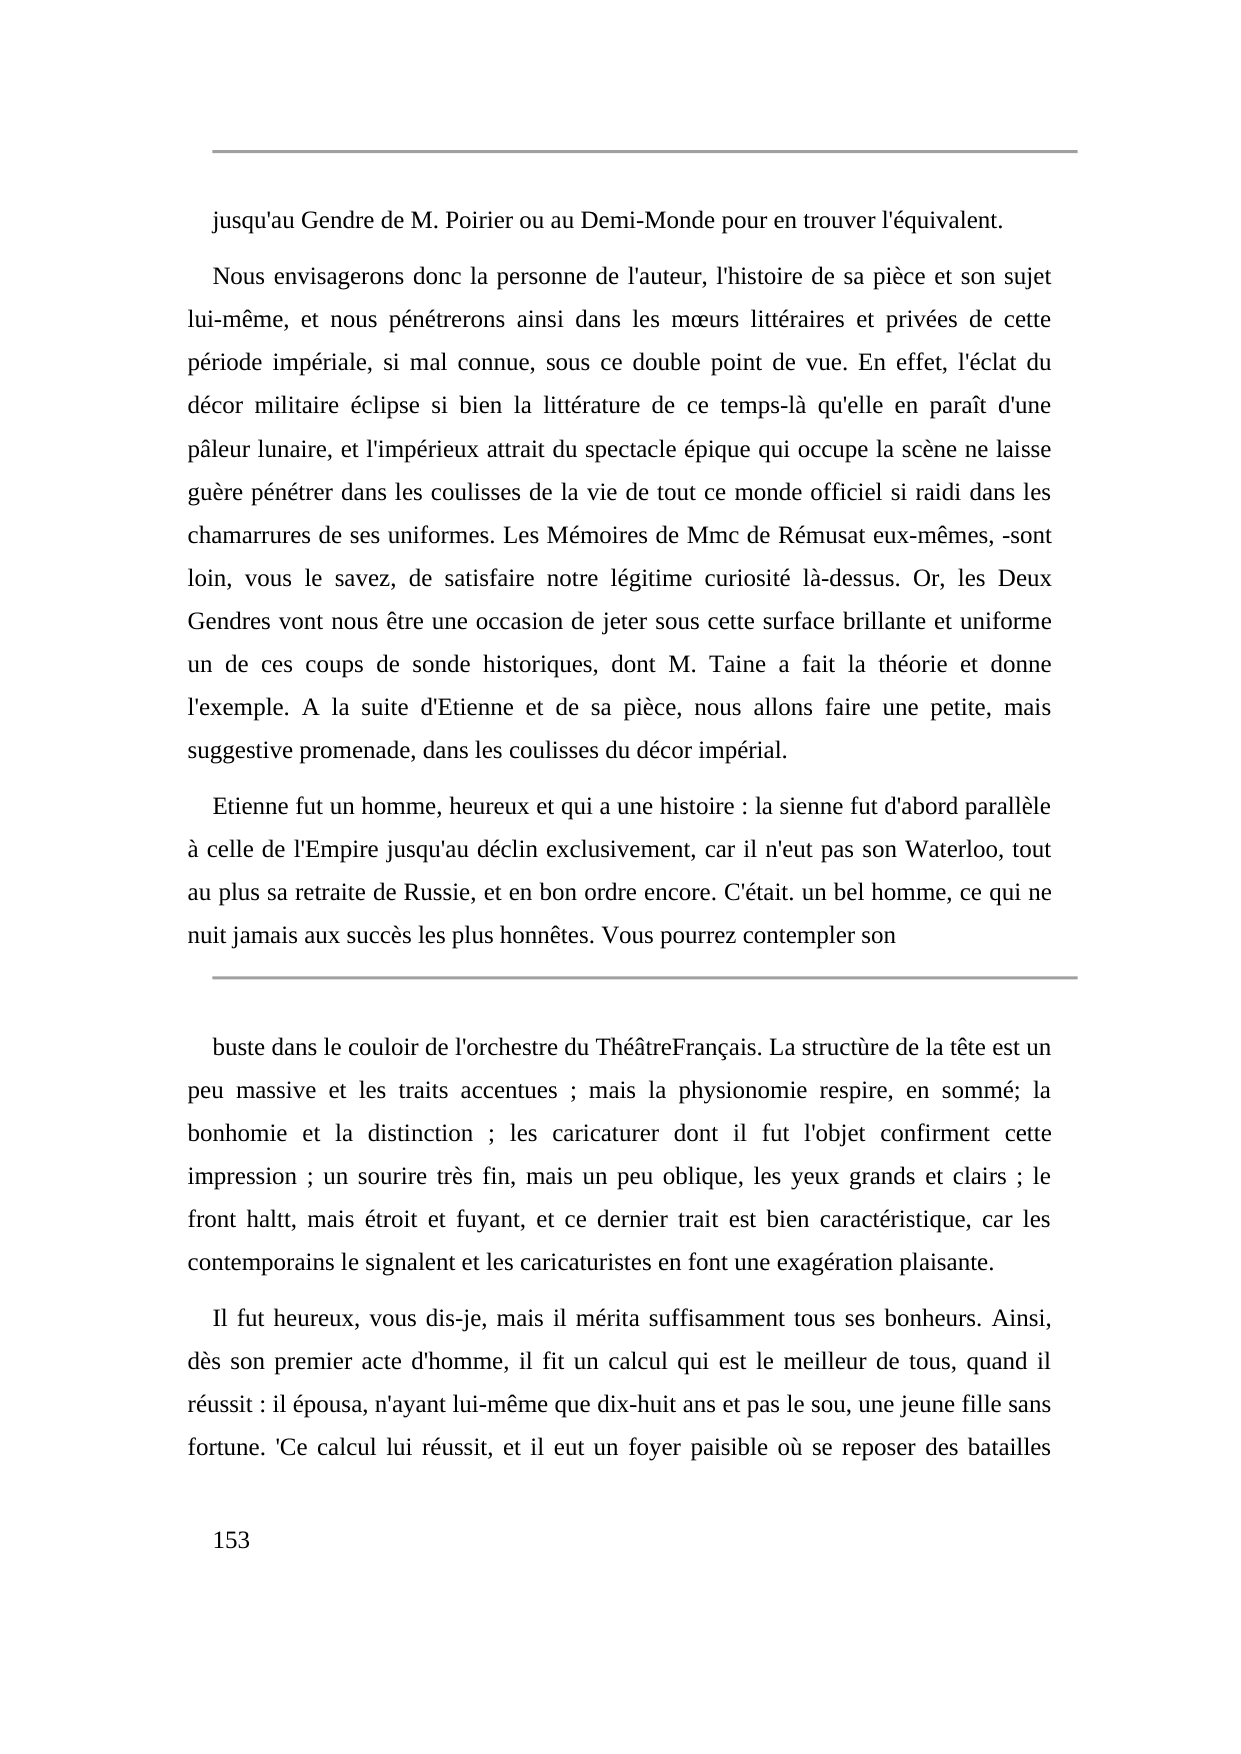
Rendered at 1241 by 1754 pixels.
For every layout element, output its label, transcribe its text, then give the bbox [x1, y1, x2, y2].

text Etienne fut un homme, heureux et qui a une histoire : la sienne fut d'abord parallèle à celle de l'Empire jusqu'au déclin exclusivement, car il n'eut pas son Waterloo, tout au plus sa retraite de Russie, et en bon ordre encore. C'était. un bel homme, ce qui ne nuit jamais aux succès les plus honnêtes. Vous pourrez contempler son [187, 791, 1053, 949]
text Nous envisagerons donc la personne de l'auteur, l'histoire de sa pièce et son sujet lui-même, et nous pénétrerons ainsi dans les mœurs littéraires et privées de cette période impériale, si mal connue, sous ce double point de vue. En effet, l'éclat du décor militaire éclipse si bien la littérature de ce temps-là qu'elle en paraît d'une pâleur lunaire, et l'impérieux attrait du spectacle épique qui occupe la scène ne laisse guère pénétrer dans les coulisses de la vie de tout ce monde officiel si raidi dans les chamarrures de ses uniformes. Les Mémoires de Mmc de Rémusat eux-mêmes, -sont loin, vous le savez, de satisfaire notre légitime curiosité là-dessus. Or, les Deux Gendres vont nous être une occasion de jeter sous cette surface brillante et uniforme un de ces coups de sonde historiques, dont M. Taine a fait la théorie et donne l'exemple. A la suite d'Etienne et de sa pièce, nous allons faire une petite, mais suggestive promenade, dans les coulisses du décor impérial. [187, 261, 1053, 764]
text jusqu'au Gendre de M. Poirier ou au Demi-Monde pour en trouver l'équivalent. [187, 206, 1053, 234]
text buste dans le couloir de l'orchestre du ThéâtreFrançais. La structùre de la tête est un peu massive et les traits accentues ; mais la physionomie respire, en sommé; la bonhomie et la distinction ; les caricaturer dont il fut l'objet confirment cette impression ; un sourire très fin, mais un peu oblique, les yeux grands et clairs ; le front haltt, mais étroit et fuyant, et ce dernier trait est bien caractéristique, car les contemporains le signalent et les caricaturistes en font une exagération plaisante. [187, 1032, 1053, 1276]
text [187, 1303, 1053, 1461]
